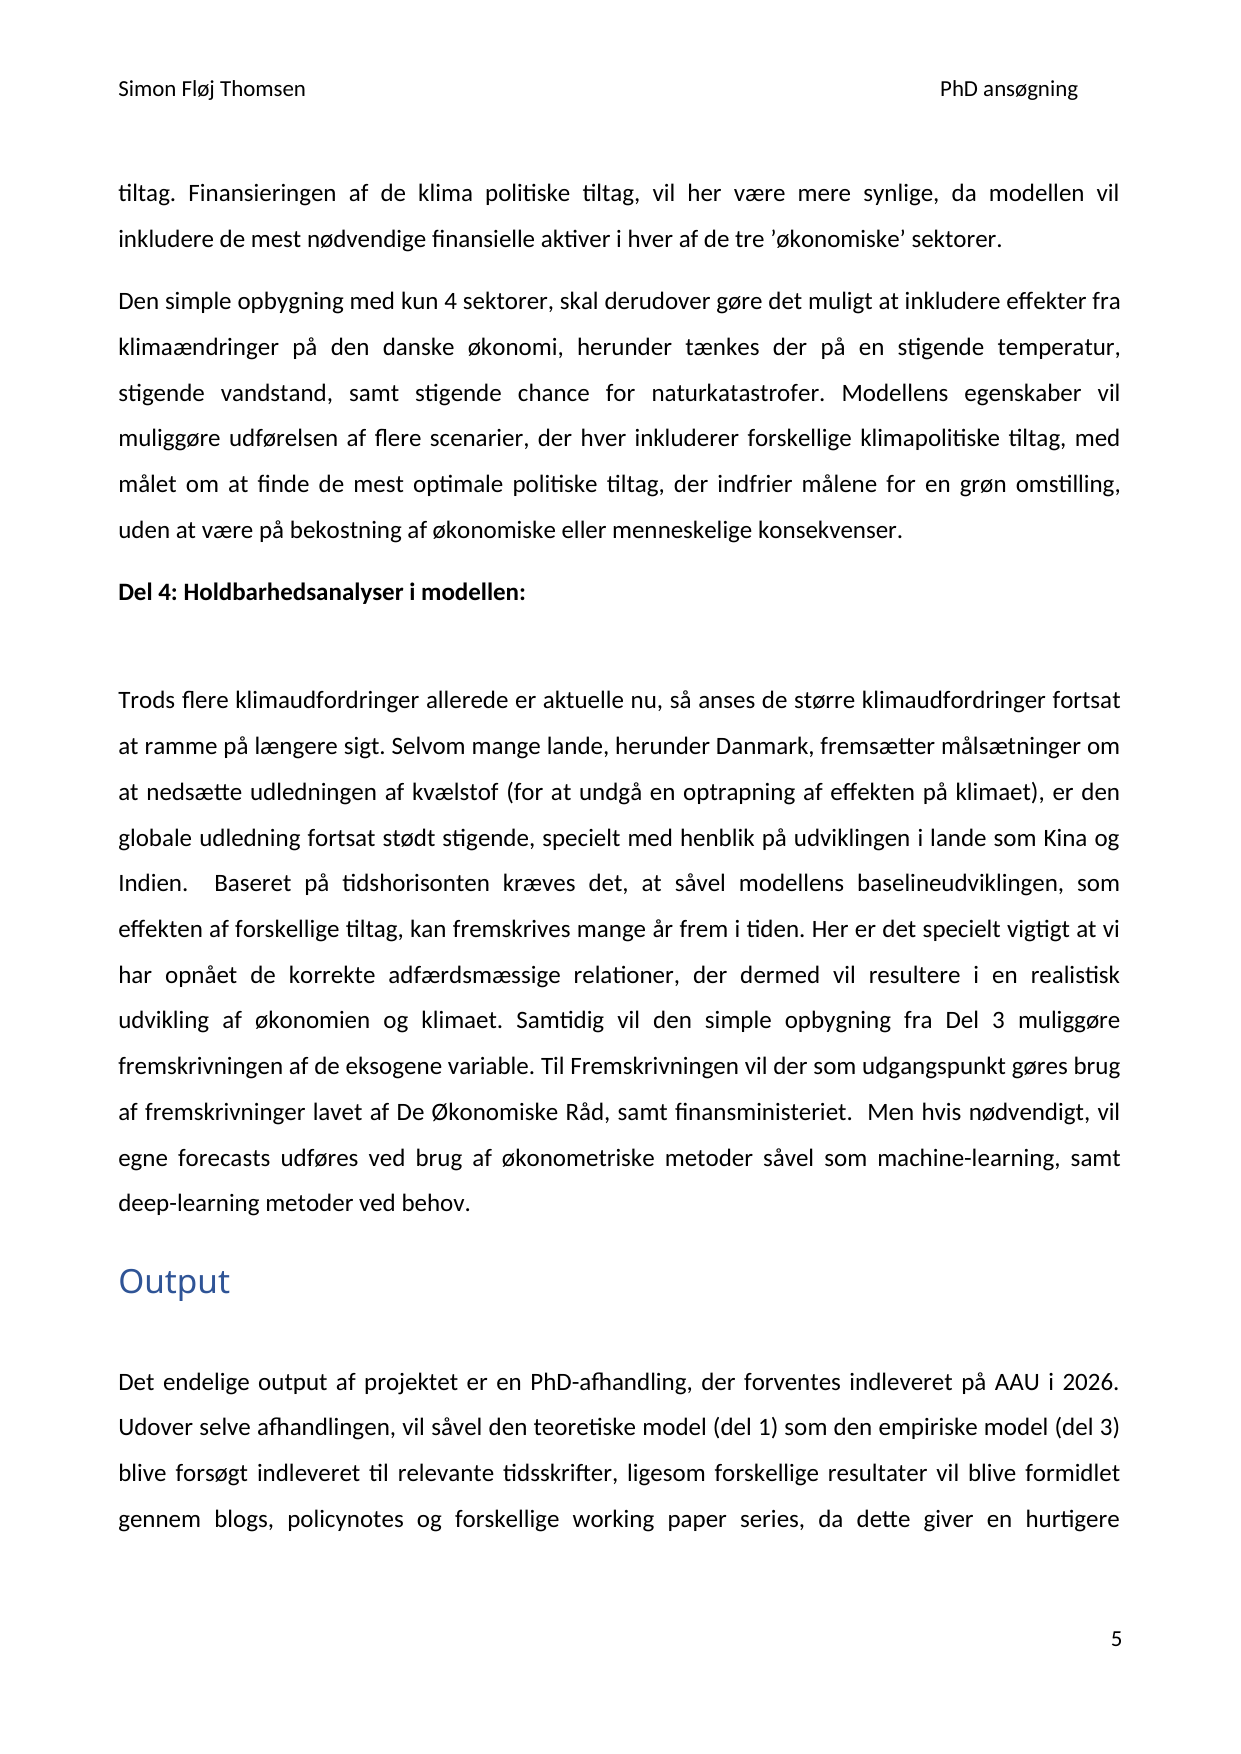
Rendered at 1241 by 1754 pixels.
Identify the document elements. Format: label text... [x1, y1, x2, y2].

text Den simple opbygning med kun 4 sektorer, skal derudover gøre det muligt at inkludere effekter fra klimaændringer på den danske økonomi, herunder tænkes der på en stigende temperatur, stigende vandstand, samt stigende chance for naturkatastrofer. Modellens egenskaber vil muliggøre udførelsen af flere scenarier, der hver inkluderer forskellige klimapolitiske tiltag, med målet om at finde de mest optimale politiske tiltag, der indfrier målene for en grøn omstilling, uden at være på bekostning af økonomiske eller menneskelige konsekvenser. [118, 285, 1122, 544]
text Del 4: Holdbarhedsanalyser i modellen: [118, 576, 1122, 607]
subtitle Output [118, 1258, 1122, 1304]
text Trods flere klimaudfordringer allerede er aktuelle nu, så anses de større klimaudfordringer fortsat at ramme på længere sigt. Selvom mange lande, herunder Danmark, fremsætter målsætninger om at nedsætte udledningen af kvælstof (for at undgå en optrapning af effekten på klimaet), er den globale udledning fortsat stødt stigende, specielt med henblik på udviklingen i lande som Kina og Indien. Baseret på tidshorisonten kræves det, at såvel modellens baselineudviklingen, som effekten af forskellige tiltag, kan fremskrives mange år frem i tiden. Her er det specielt vigtigt at vi har opnået de korrekte adfærdsmæssige relationer, der dermed vil resultere i en realistisk udvikling af økonomien og klimaet. Samtidig vil den simple opbygning fra Del 3 muliggøre fremskrivningen af de eksogene variable. Til Fremskrivningen vil der som udgangspunkt gøres brug af fremskrivninger lavet af De Økonomiske Råd, samt finansministeriet. Men hvis nødvendigt, vil egne forecasts udføres ved brug af økonometriske metoder såvel som machine-learning, samt deep-learning metoder ved behov. [118, 639, 1122, 1218]
